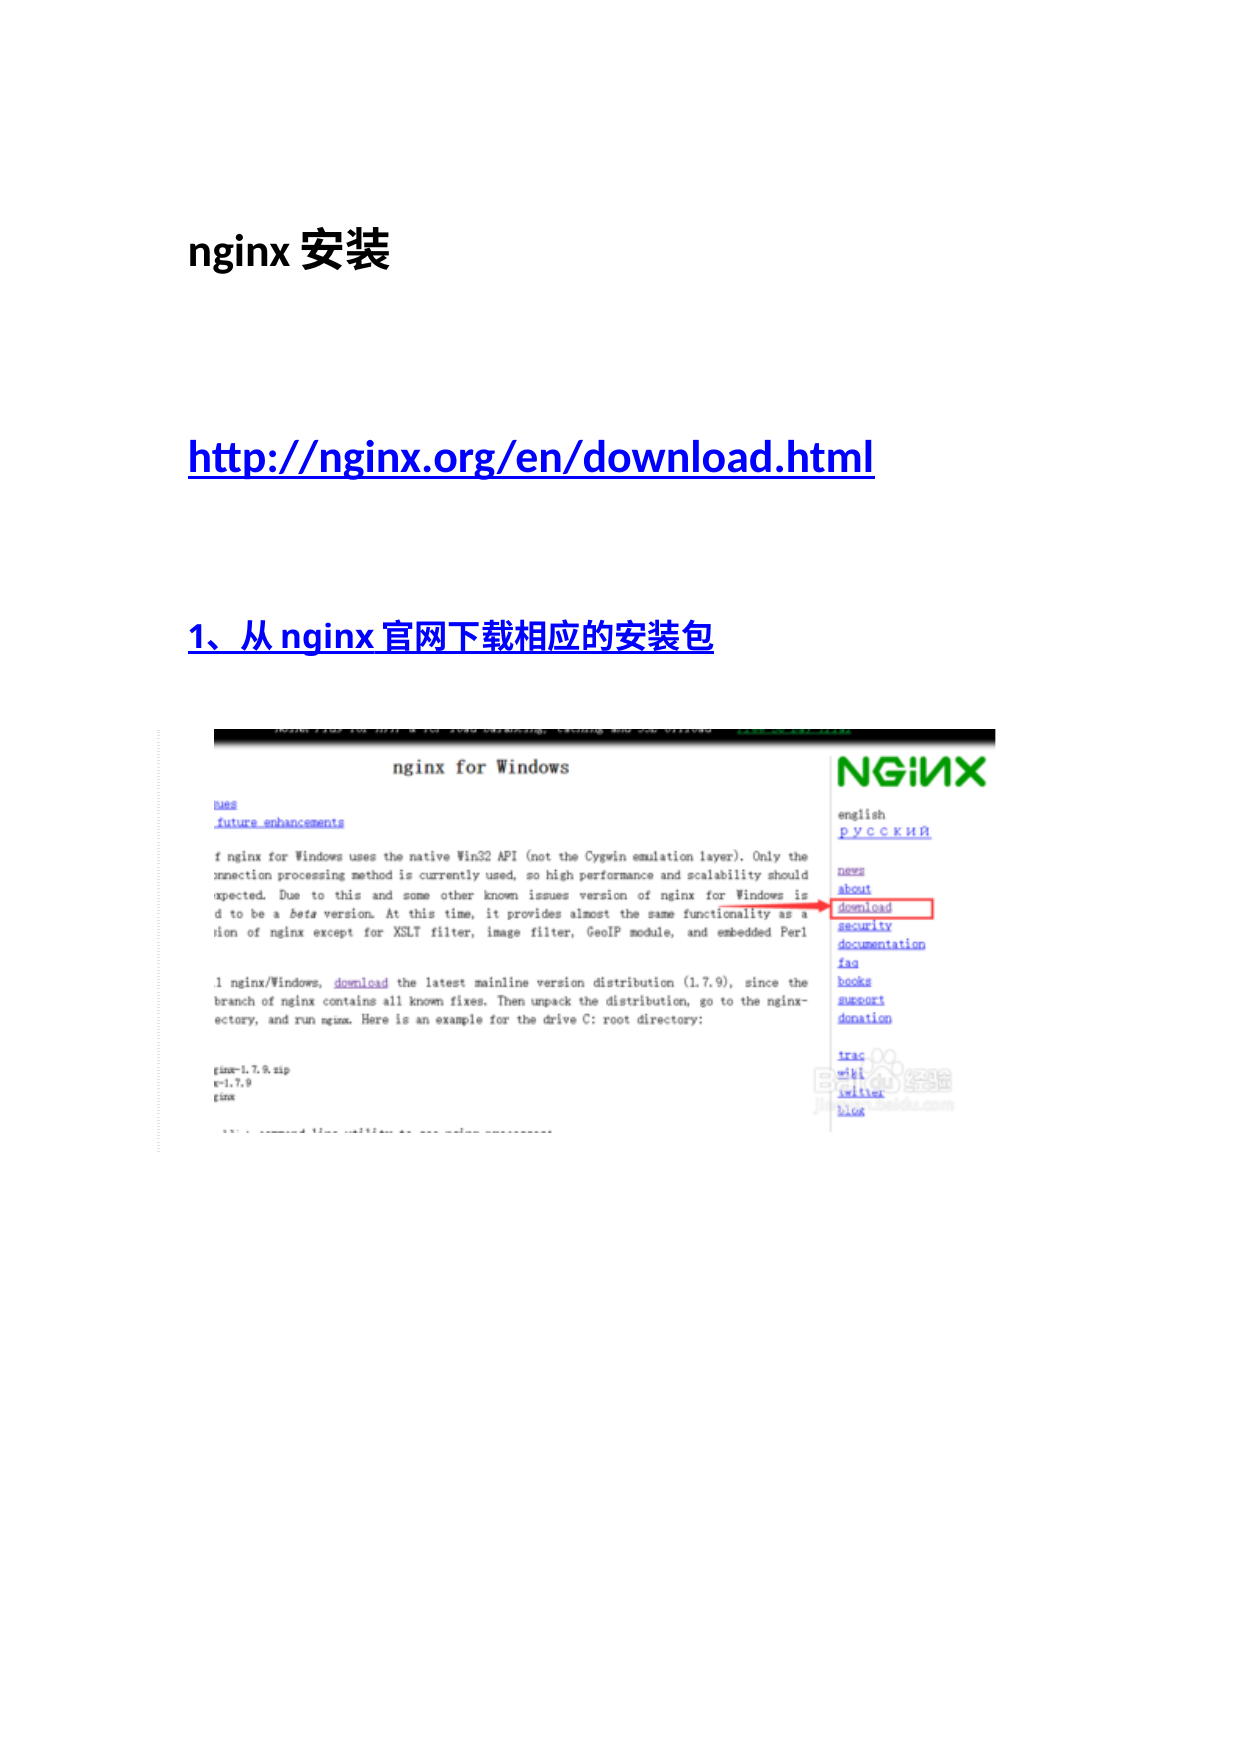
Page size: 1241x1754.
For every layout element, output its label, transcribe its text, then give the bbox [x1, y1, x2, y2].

subtitle http://nginx.org/en/download.html [187, 424, 1053, 489]
picture [214, 729, 996, 1133]
subtitle nginx安装 [187, 197, 1053, 295]
subtitle 1、从nginx官网下载相应的安装包 [187, 602, 1053, 667]
